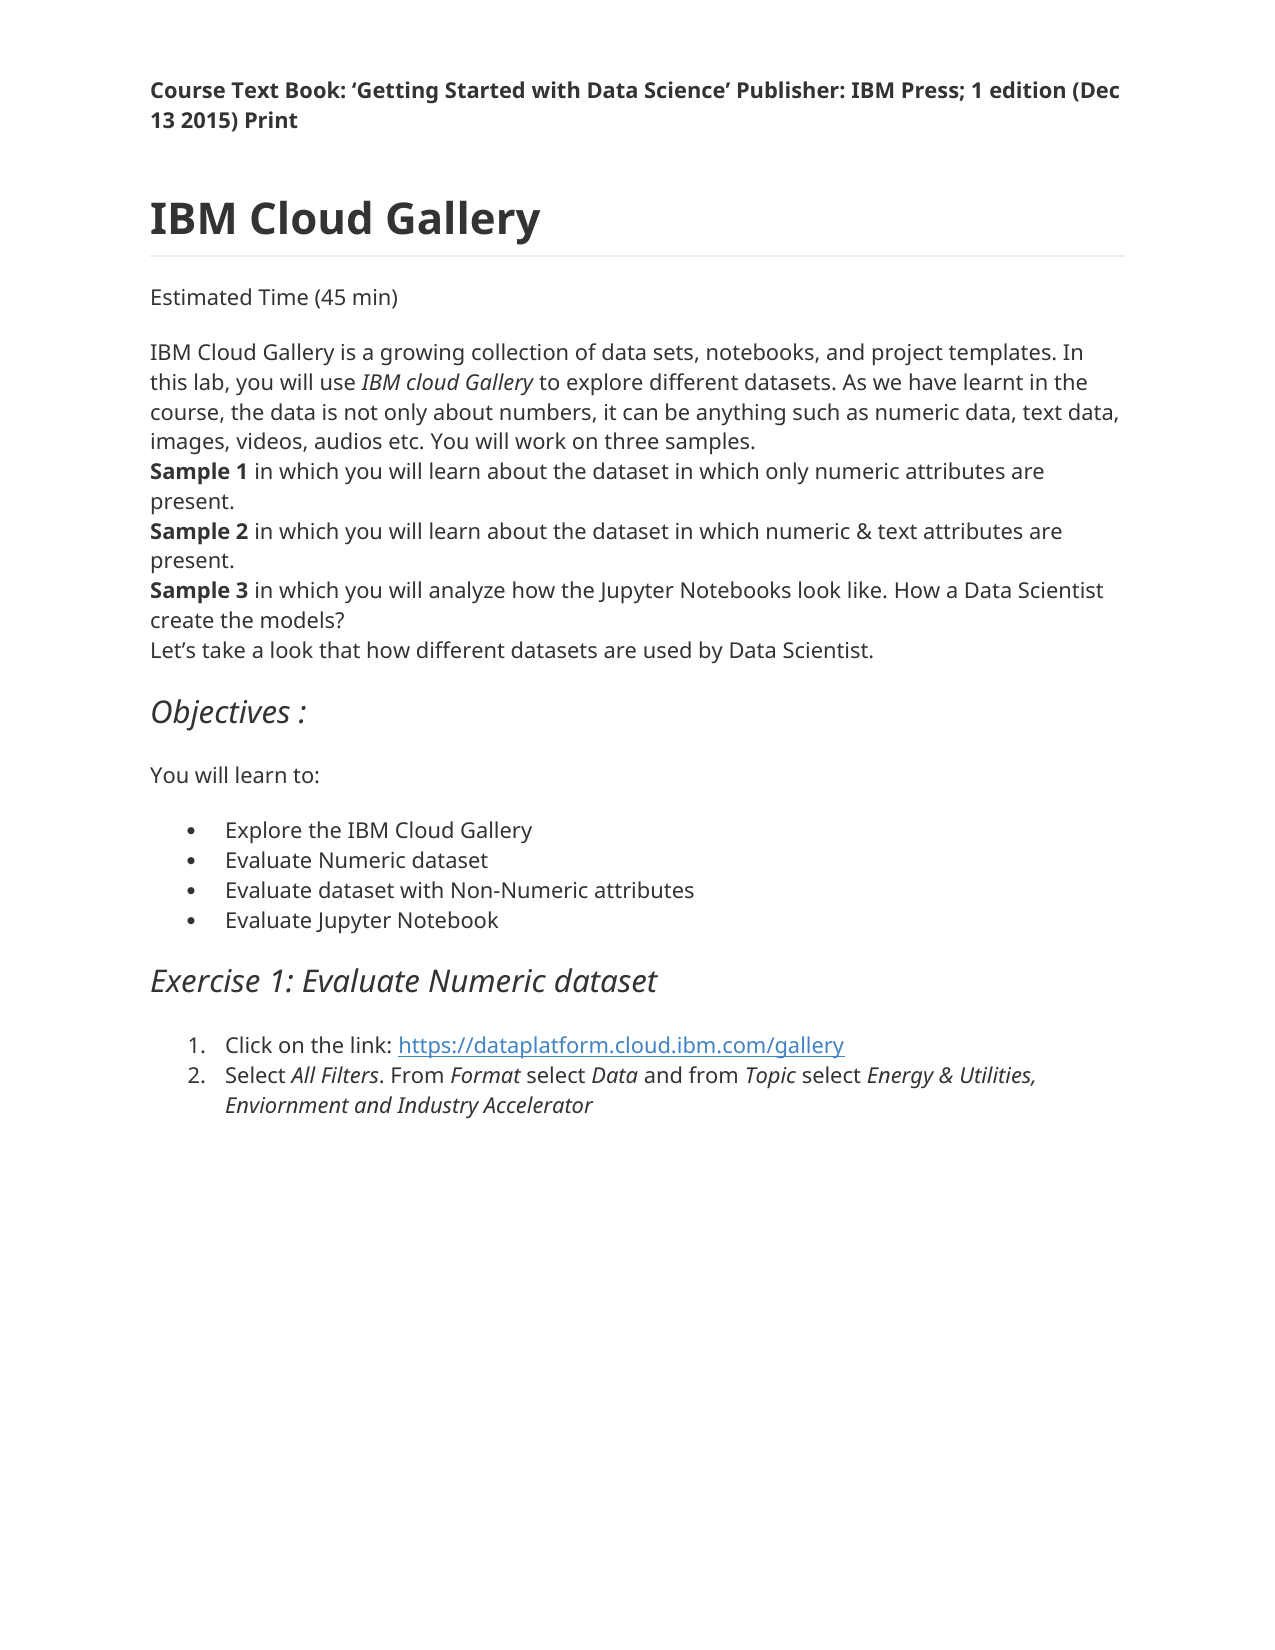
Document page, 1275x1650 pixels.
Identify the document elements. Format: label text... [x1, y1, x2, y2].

text Sample 3 in which you will analyze how the Jupyter Notebooks look like. How a Data Scientist create the models? [150, 575, 1125, 635]
list Click on the link: https://dataplatform.cloud.ibm.com/gallery [187, 1030, 1125, 1060]
list Select All Filters. From Format select Data and from Topic select Energy & Utilities, Enviornment and Industry Accelerator [187, 1060, 1125, 1120]
subtitle Objectives : [150, 689, 1125, 732]
subtitle IBM Cloud Gallery [150, 188, 1125, 255]
text Sample 1 in which you will learn about the dataset in which only numeric attributes are present. [150, 456, 1125, 516]
subtitle Exercise 1: Evaluate Numeric dataset [150, 959, 1125, 1002]
text IBM Cloud Gallery is a growing collection of data sets, notebooks, and project templates. In this lab, you will use IBM cloud Gallery to explore different datasets. As we have learnt in the course, the data is not only about numbers, it can be anything such as numeric data, text data, images, videos, audios etc. You will work on three samples. [150, 337, 1125, 456]
list Evaluate Numeric dataset [187, 845, 1125, 875]
list Explore the IBM Cloud Gallery [187, 815, 1125, 845]
text Let’s take a look that how different datasets are used by Data Scientist. [150, 635, 1125, 664]
text Sample 2 in which you will learn about the dataset in which numeric & text attributes are present. [150, 516, 1125, 575]
list Evaluate Jupyter Notebook [187, 905, 1125, 934]
text You will learn to: [150, 761, 1125, 790]
text Estimated Time (45 min) [150, 282, 1125, 312]
list Evaluate dataset with Non-Numeric attributes [187, 875, 1125, 905]
